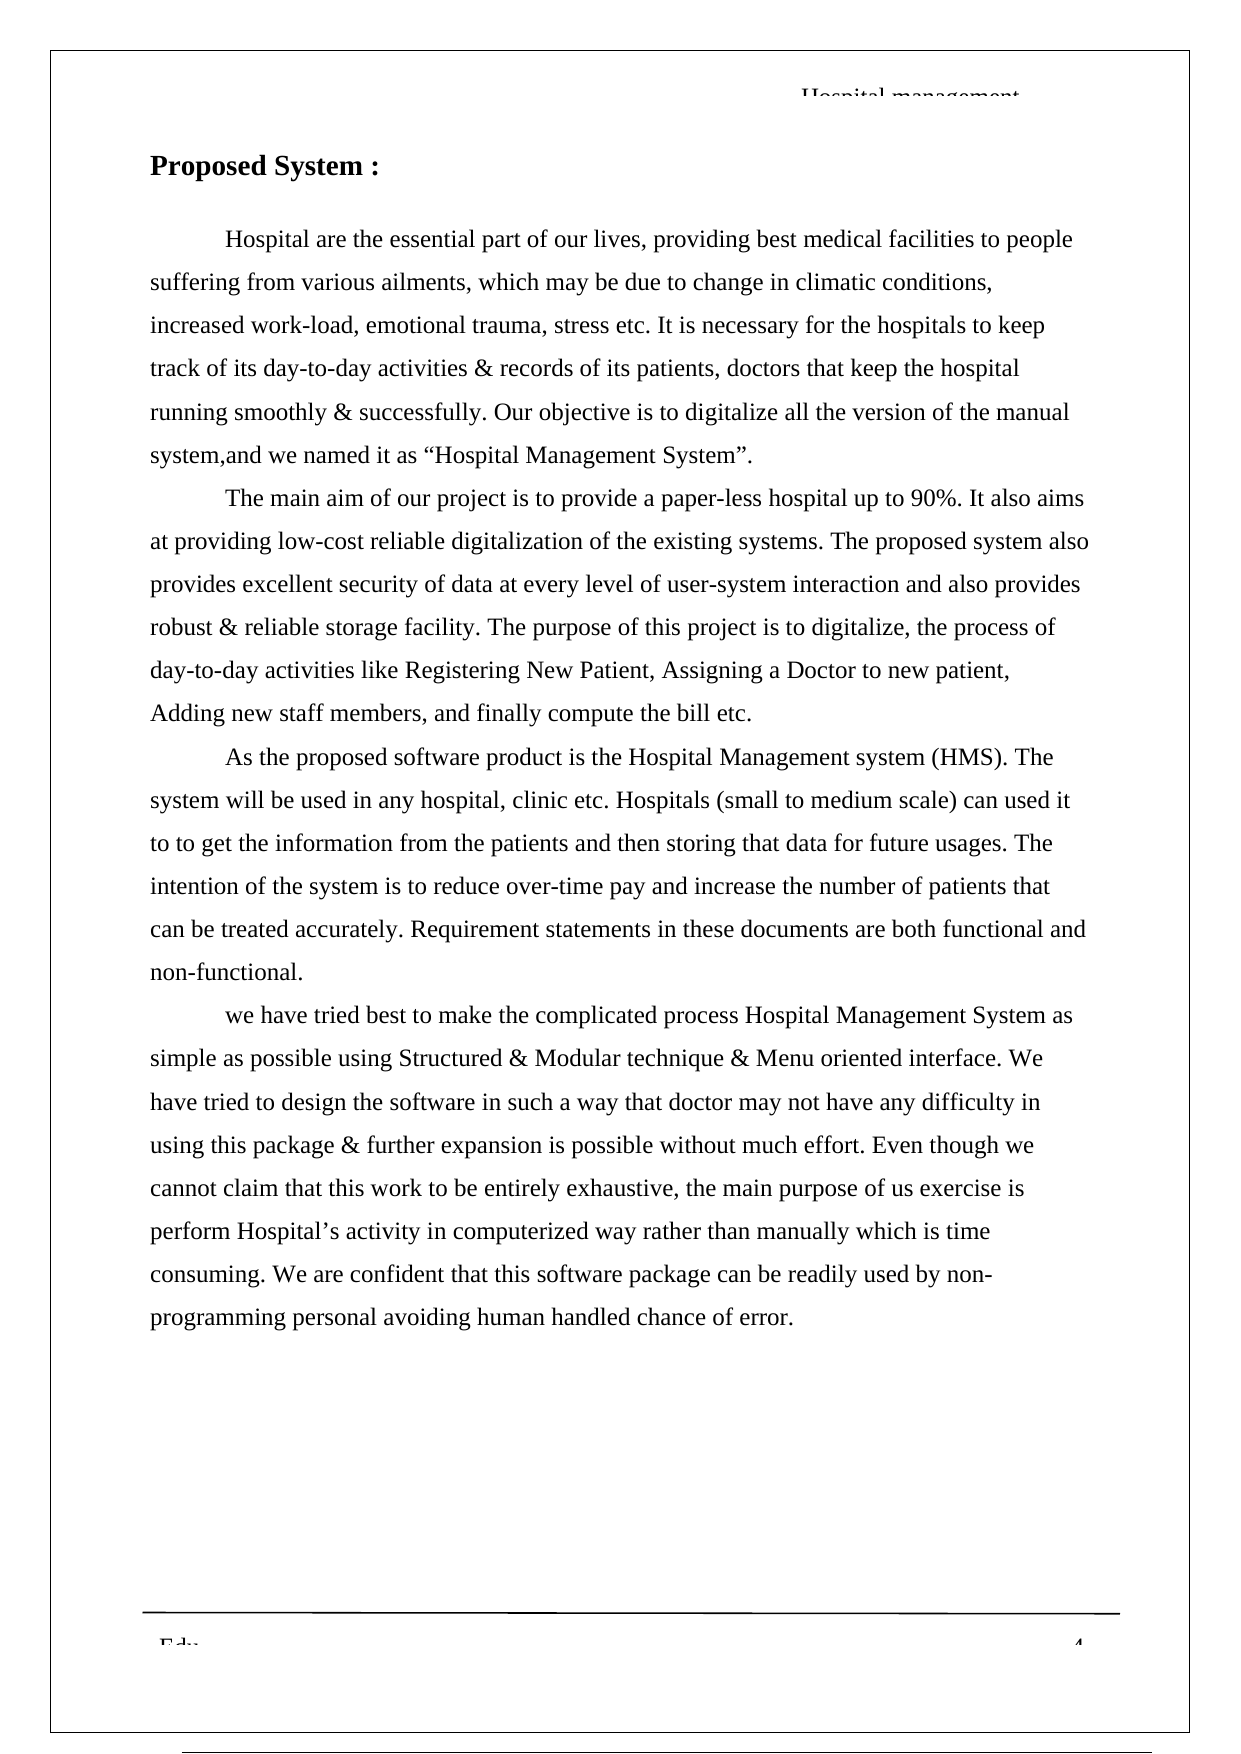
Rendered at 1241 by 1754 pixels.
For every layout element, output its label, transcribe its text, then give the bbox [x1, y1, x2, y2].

text we have tried best to make the complicated process Hospital Management System as simple as possible using Structured & Modular technique & Menu oriented interface. We have tried to design the software in such a way that doctor may not have any difficulty in using this package & further expansion is possible without much effort. Even though we cannot claim that this work to be entirely exhaustive, the main purpose of us exercise is perform Hospital’s activity in computerized way rather than manually which is time consuming. We are confident that this software package can be readily used by non- programming personal avoiding human handled chance of error. [150, 1000, 1075, 1331]
text The main aim of our project is to provide a paper-less hospital up to 90%. It also aims at providing low-cost reliable digitalization of the existing systems. The proposed system also provides excellent security of data at every level of user-system interaction and also provides robust & reliable storage facility. The purpose of this project is to digitalize, the process of day-to-day activities like Registering New Patient, Assigning a Doctor to new patient, Adding new staff members, and finally compute the bill etc. [150, 483, 1090, 727]
text Hospital are the essential part of our lives, providing best medical facilities to people suffering from various ailments, which may be due to change in climatic conditions, increased work-load, emotional trauma, stress etc. It is necessary for the hospitals to keep track of its day-to-day activities & records of its patients, doctors that keep the hospital running smoothly & successfully. Our objective is to digitalize all the version of the manual system,and we named it as “Hospital Management System”. [150, 224, 1075, 468]
text As the proposed software product is the Hospital Management system (HMS). The system will be used in any hospital, clinic etc. Hospitals (small to medium scale) can used it to to get the information from the patients and then storing that data for future usages. The intention of the system is to reduce over-time pay and increase the number of patients that can be treated accurately. Requirement statements in these documents are both functional and non-functional. [150, 742, 1087, 986]
subtitle Proposed System : [150, 148, 1113, 182]
